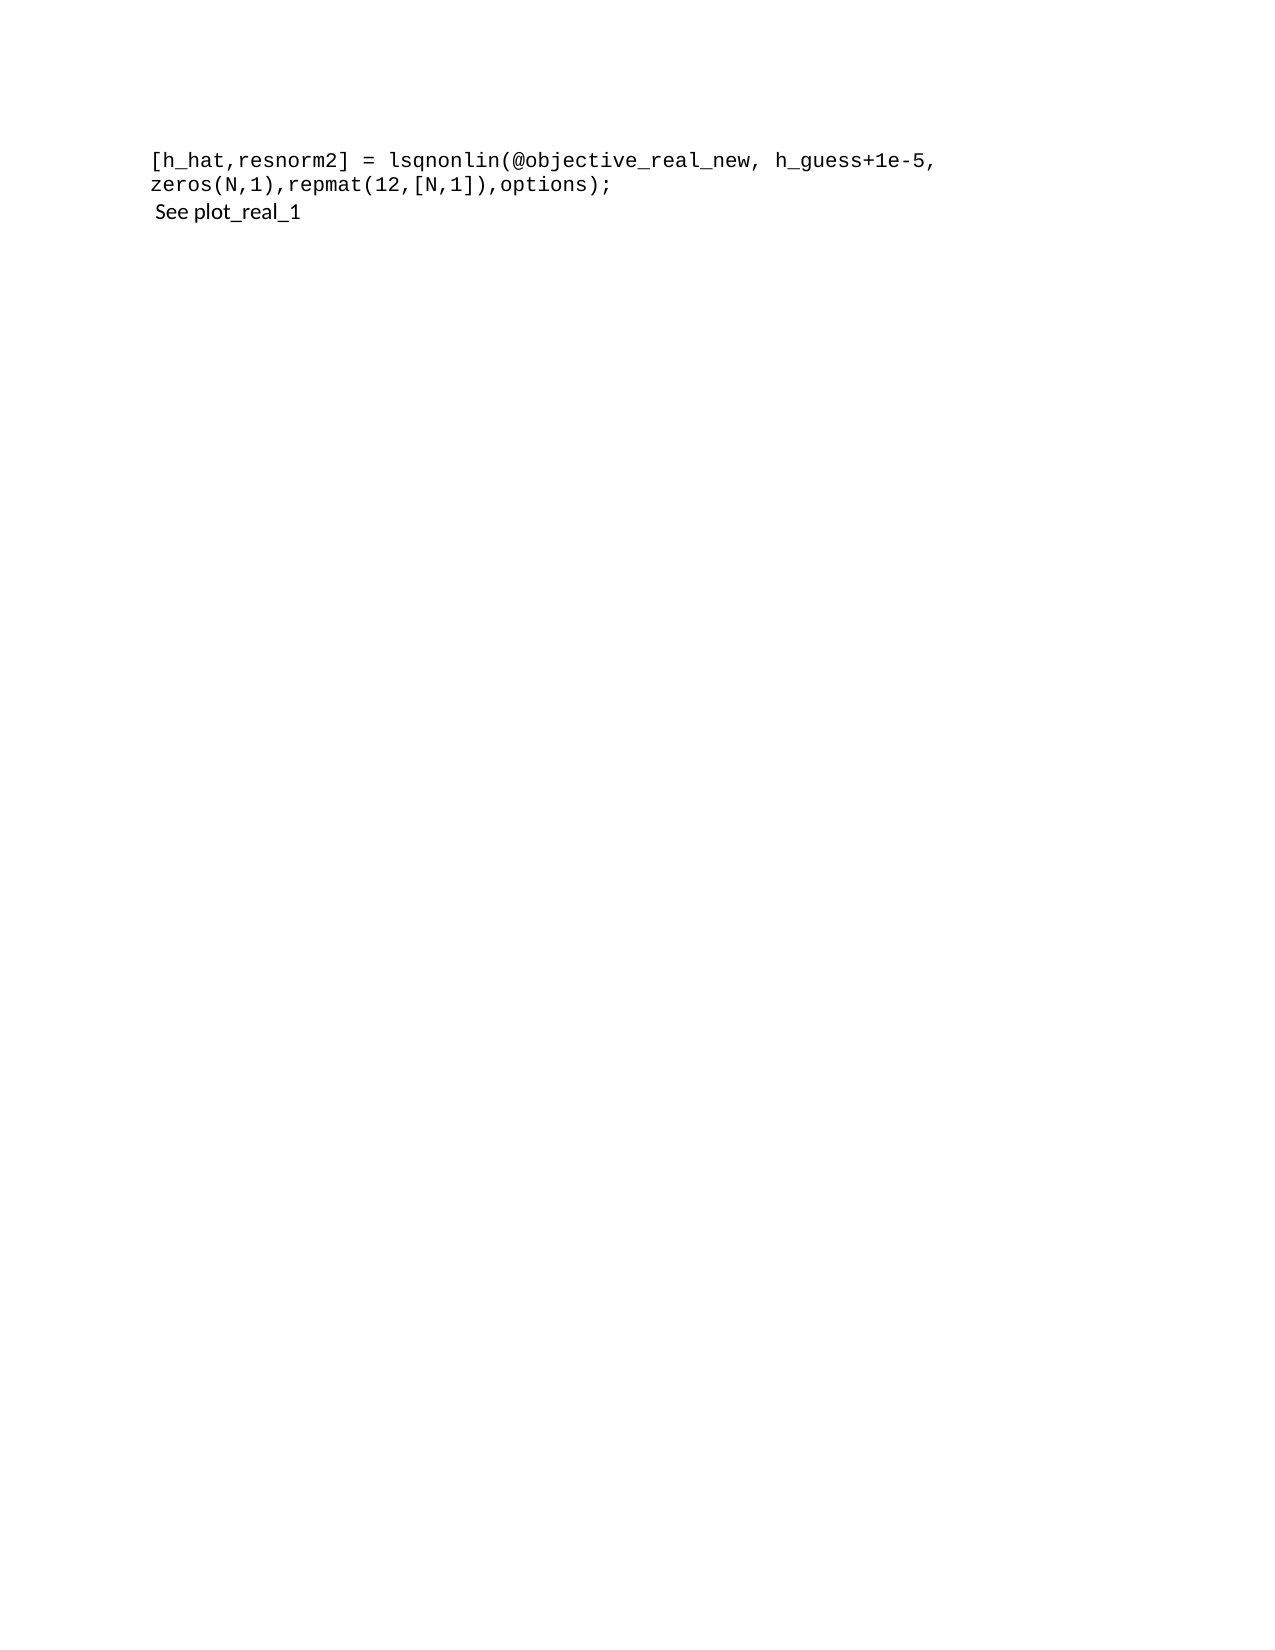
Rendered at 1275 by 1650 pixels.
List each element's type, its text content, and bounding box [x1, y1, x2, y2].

text See plot_real_1 [150, 197, 1125, 225]
text [h_hat,resnorm2] = lsqnonlin(@objective_real_new, h_guess+1e-5, zeros(N,1),repmat(12,[N,1]),options); [150, 150, 1125, 197]
